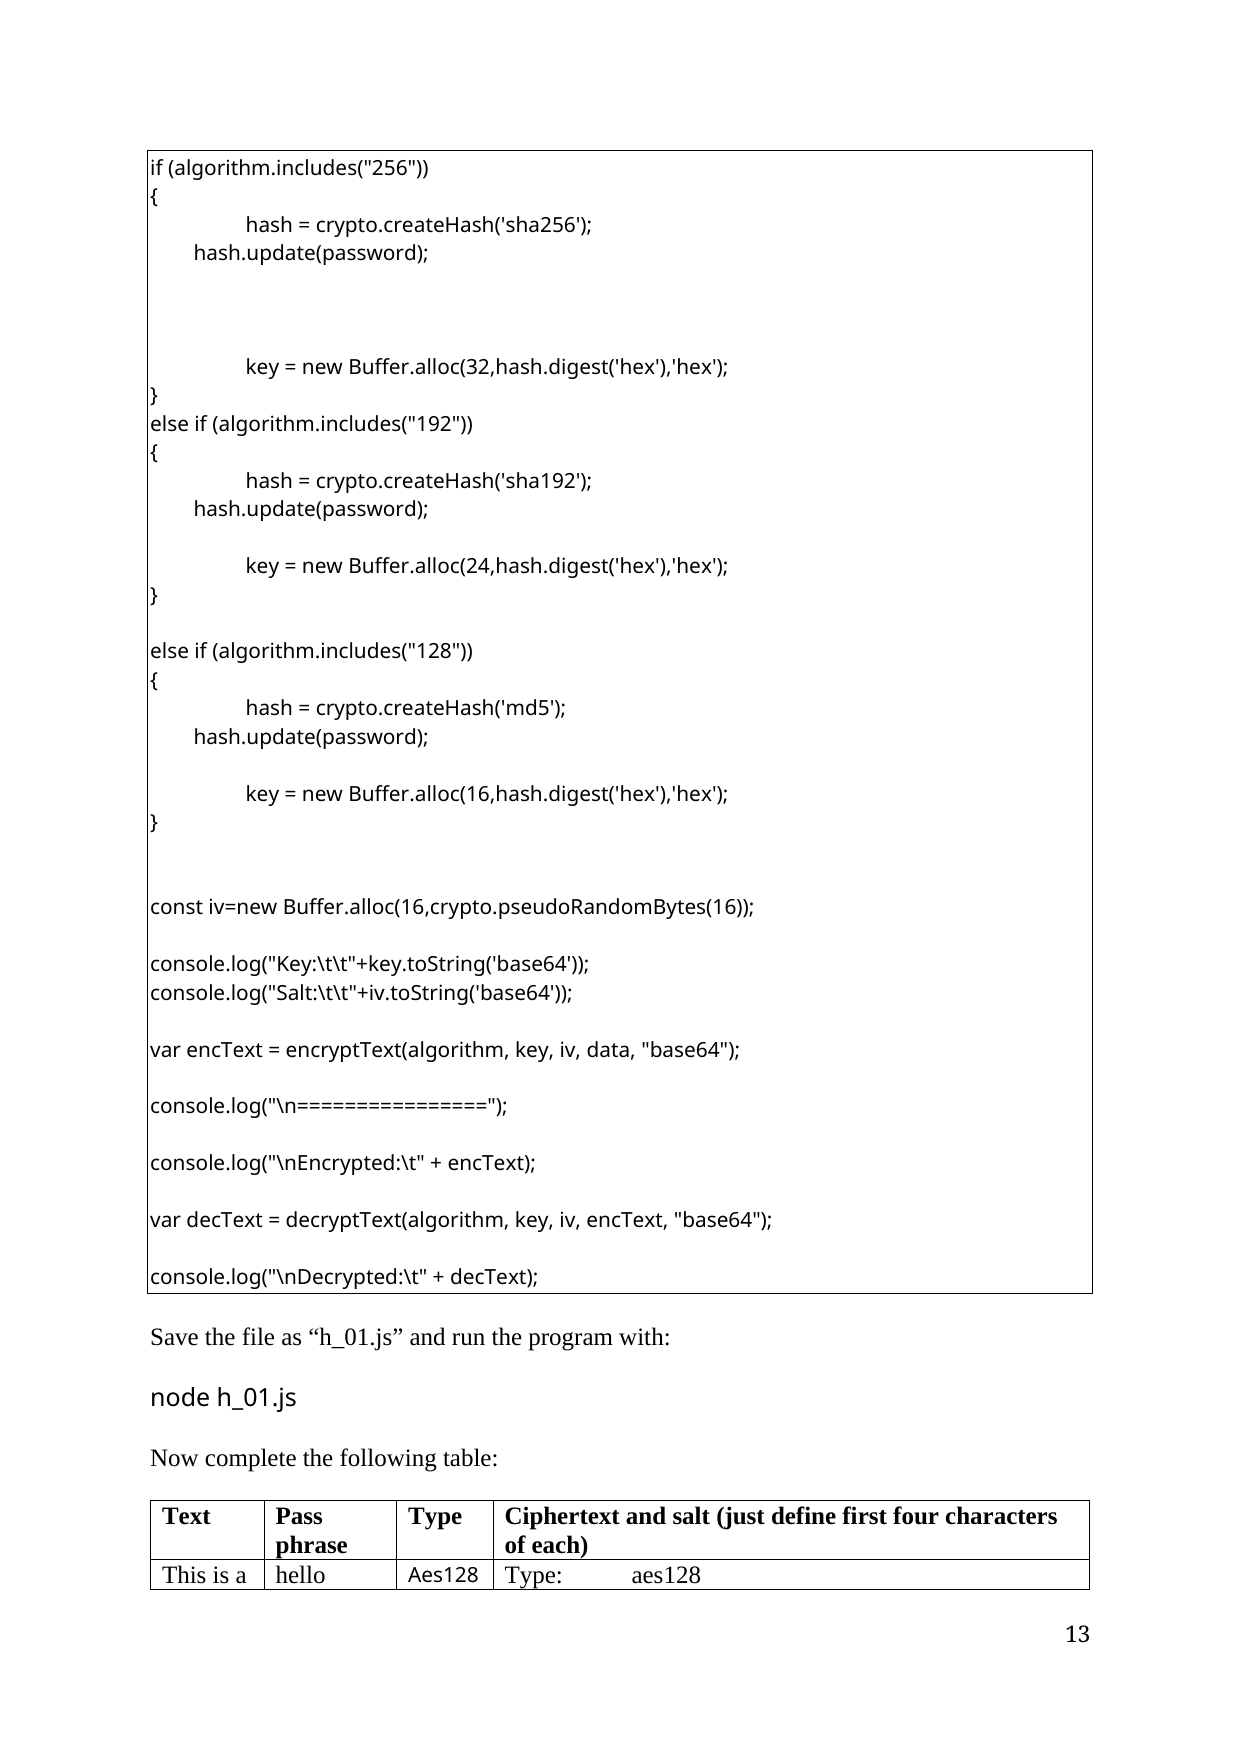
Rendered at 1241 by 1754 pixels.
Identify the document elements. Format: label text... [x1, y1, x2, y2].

text hash.update(password); [150, 238, 1090, 267]
text hash = crypto.createHash('sha256'); [150, 210, 1090, 238]
text Save the file as “h_01.js” and run the program with: [150, 1322, 1090, 1351]
text { [150, 437, 1090, 466]
text const iv=new Buffer.alloc(16,crypto.pseudoRandomBytes(16)); [150, 892, 1090, 921]
table_cell This is a test [151, 1560, 264, 1589]
table_cell Aes128 [397, 1560, 493, 1589]
text } [150, 807, 1090, 836]
text console.log("\nEncrypted:\t" + encText); [150, 1148, 1090, 1177]
text console.log("\nDecrypted:\t" + decText); [148, 1259, 1092, 1293]
text else if (algorithm.includes("192")) [150, 409, 1090, 437]
text hash = crypto.createHash('md5'); [150, 693, 1090, 722]
text var encText = encryptText(algorithm, key, iv, data, "base64"); [150, 1035, 1090, 1063]
text key = new Buffer.alloc(32,hash.digest('hex'),'hex'); [150, 352, 1090, 381]
text { [150, 665, 1090, 693]
table_cell hello [265, 1560, 396, 1589]
text } [150, 381, 1090, 409]
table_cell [494, 1560, 1089, 1589]
text else if (algorithm.includes("128")) [150, 637, 1090, 665]
text console.log("\n================"); [150, 1092, 1090, 1120]
text key = new Buffer.alloc(16,hash.digest('hex'),'hex'); [150, 779, 1090, 807]
table_header Pass phrase [265, 1501, 396, 1559]
text var decText = decryptText(algorithm, key, iv, encText, "base64"); [150, 1205, 1090, 1234]
text { [150, 182, 1090, 210]
table_header Ciphertext and salt (just define first four characters of each) [494, 1501, 1089, 1559]
text node h_01.js [150, 1380, 1090, 1414]
text hash.update(password); [150, 494, 1090, 523]
text console.log("Salt:\t\t"+iv.toString('base64')); [150, 978, 1090, 1006]
text key = new Buffer.alloc(24,hash.digest('hex'),'hex'); [150, 551, 1090, 580]
text } [150, 580, 1090, 608]
text hash = crypto.createHash('sha192'); [150, 466, 1090, 494]
table_header Text [151, 1501, 264, 1559]
text if (algorithm.includes("256")) [148, 151, 1092, 182]
text Now complete the following table: [150, 1443, 1090, 1472]
text console.log("Key:\t\t"+key.toString('base64')); [150, 949, 1090, 978]
text hash.update(password); [150, 722, 1090, 750]
table_header Type [397, 1501, 493, 1559]
